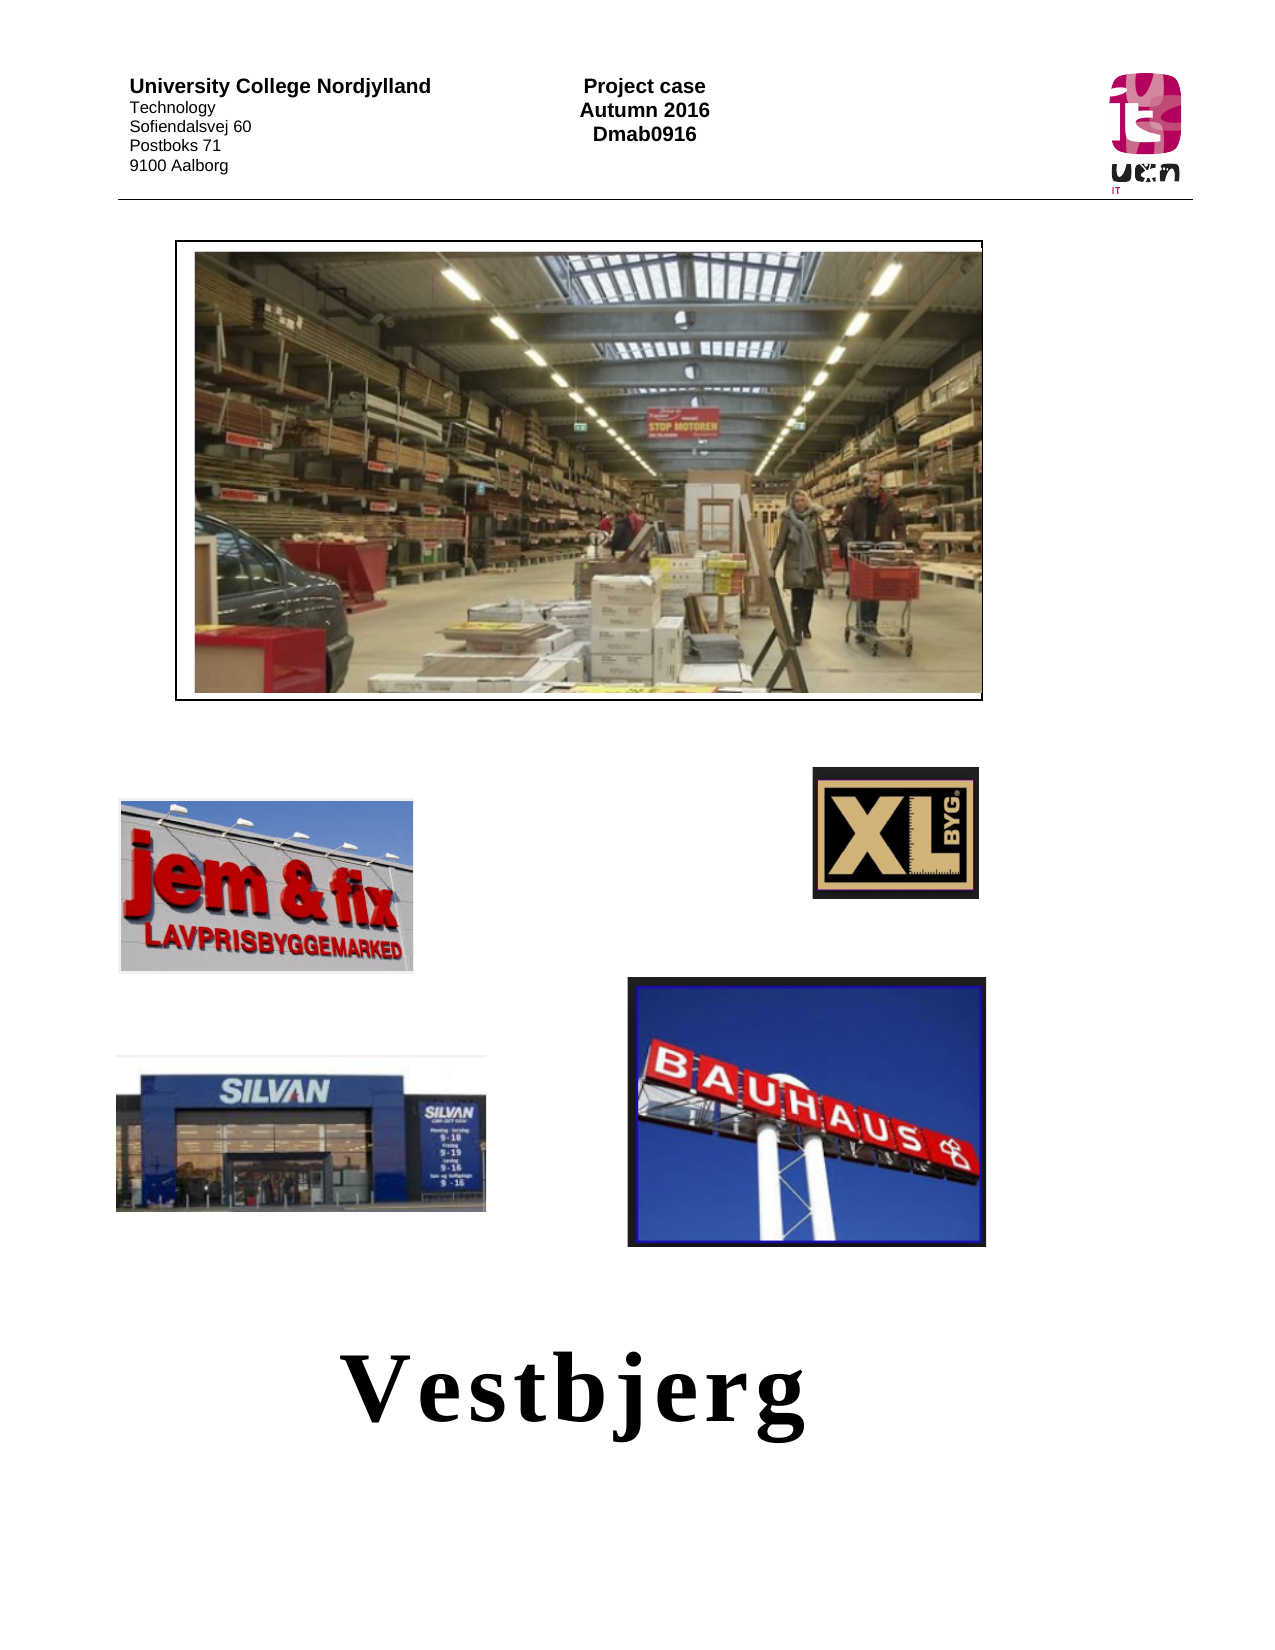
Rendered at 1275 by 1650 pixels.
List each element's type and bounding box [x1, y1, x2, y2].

picture [812, 767, 979, 899]
picture [1109, 73, 1182, 194]
picture [118, 798, 414, 974]
picture [116, 1055, 487, 1212]
picture [191, 248, 982, 693]
picture [627, 977, 987, 1247]
